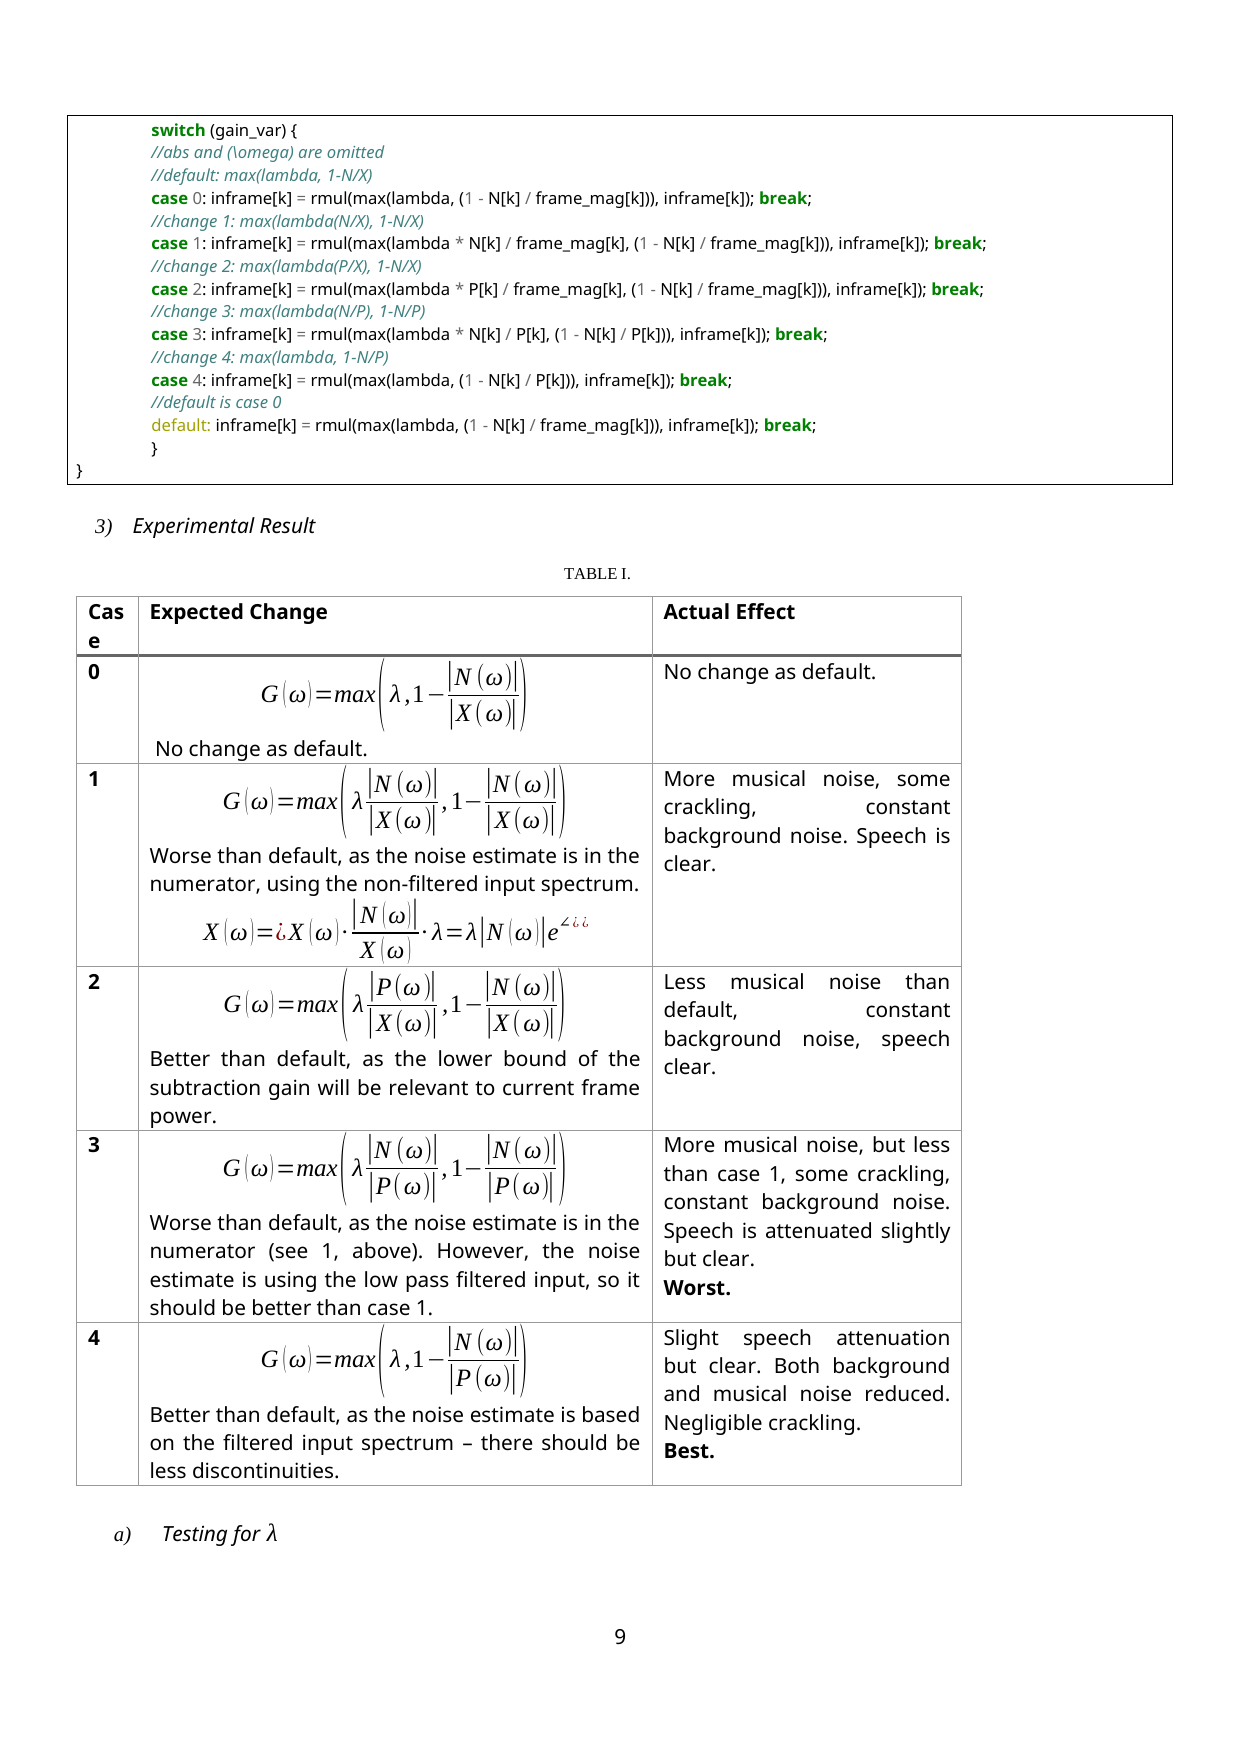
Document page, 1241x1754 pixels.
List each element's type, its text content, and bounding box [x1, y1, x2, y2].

table_cell Worse than default, as the noise estimate is in the numerator, using the non-filtered input spectrum. [139, 764, 652, 966]
table_cell Better than default, as the noise estimate is based on the filtered input spectrum – there should be less discontinuities. [139, 1323, 652, 1485]
table_cell More musical noise, but less than case 1, some crackling, constant background noise. Speech is attenuated slightly but clear. Worst. [653, 1131, 961, 1322]
table_cell Better than default, as the lower bound of the subtraction gain will be relevant to current frame power. [139, 967, 652, 1129]
text case 4: inframe[k] = rmul(max(lambda, (1 - N[k] / P[k])), inframe[k]); break; [76, 368, 1164, 391]
text default: inframe[k] = rmul(max(lambda, (1 - N[k] / frame_mag[k])), inframe[k]); break; [76, 414, 1164, 436]
text } [68, 456, 1172, 484]
text //change 4: max(lambda, 1-N/P) [76, 346, 1164, 368]
table_cell 4 [77, 1323, 138, 1485]
text //abs and (\omega) are omitted [76, 141, 1164, 164]
table_header Case [77, 597, 138, 654]
text //default: max(lambda, 1-N/X) [76, 164, 1164, 187]
text case 3: inframe[k] = rmul(max(lambda * N[k] / P[k], (1 - N[k] / P[k])), inframe[k]); break; [76, 323, 1164, 346]
text //change 2: max(lambda(P/X), 1-N/X) [76, 255, 1164, 277]
text case 2: inframe[k] = rmul(max(lambda * P[k] / frame_mag[k], (1 - N[k] / frame_mag[k])), inframe[k]); break; [76, 277, 1164, 300]
table_cell 1 [77, 764, 138, 966]
table_cell Less musical noise than default, constant background noise, speech clear. [653, 967, 961, 1129]
table_cell 3 [77, 1131, 138, 1322]
text } [76, 436, 1164, 456]
table_cell No change as default. [139, 657, 652, 763]
subtitle Experimental Result [76, 513, 1164, 538]
table_cell 0 [77, 657, 138, 763]
text switch (gain_var) { [68, 116, 1172, 141]
table_cell 2 [77, 967, 138, 1129]
text //change 1: max(lambda(N/X), 1-N/X) [76, 209, 1164, 232]
text //change 3: max(lambda(N/P), 1-N/P) [76, 300, 1164, 323]
table_header Actual Effect [653, 597, 961, 654]
table_cell Slight speech attenuation but clear. Both background and musical noise reduced. Negligible crackling. Best. [653, 1323, 961, 1485]
table_cell No change as default. [653, 657, 961, 763]
text case 1: inframe[k] = rmul(max(lambda * N[k] / frame_mag[k], (1 - N[k] / frame_mag[k])), inframe[k]); break; [76, 232, 1164, 255]
table_cell Worse than default, as the noise estimate is in the numerator (see 1, above). However, the noise estimate is using the low pass filtered input, so it should be better than case 1. [139, 1131, 652, 1322]
subtitle Testing for [76, 1519, 1164, 1547]
table_cell More musical noise, some crackling, constant background noise. Speech is clear. [653, 764, 961, 966]
text case 0: inframe[k] = rmul(max(lambda, (1 - N[k] / frame_mag[k])), inframe[k]); break; [76, 187, 1164, 209]
table_header Expected Change [139, 597, 652, 654]
text //default is case 0 [76, 391, 1164, 414]
